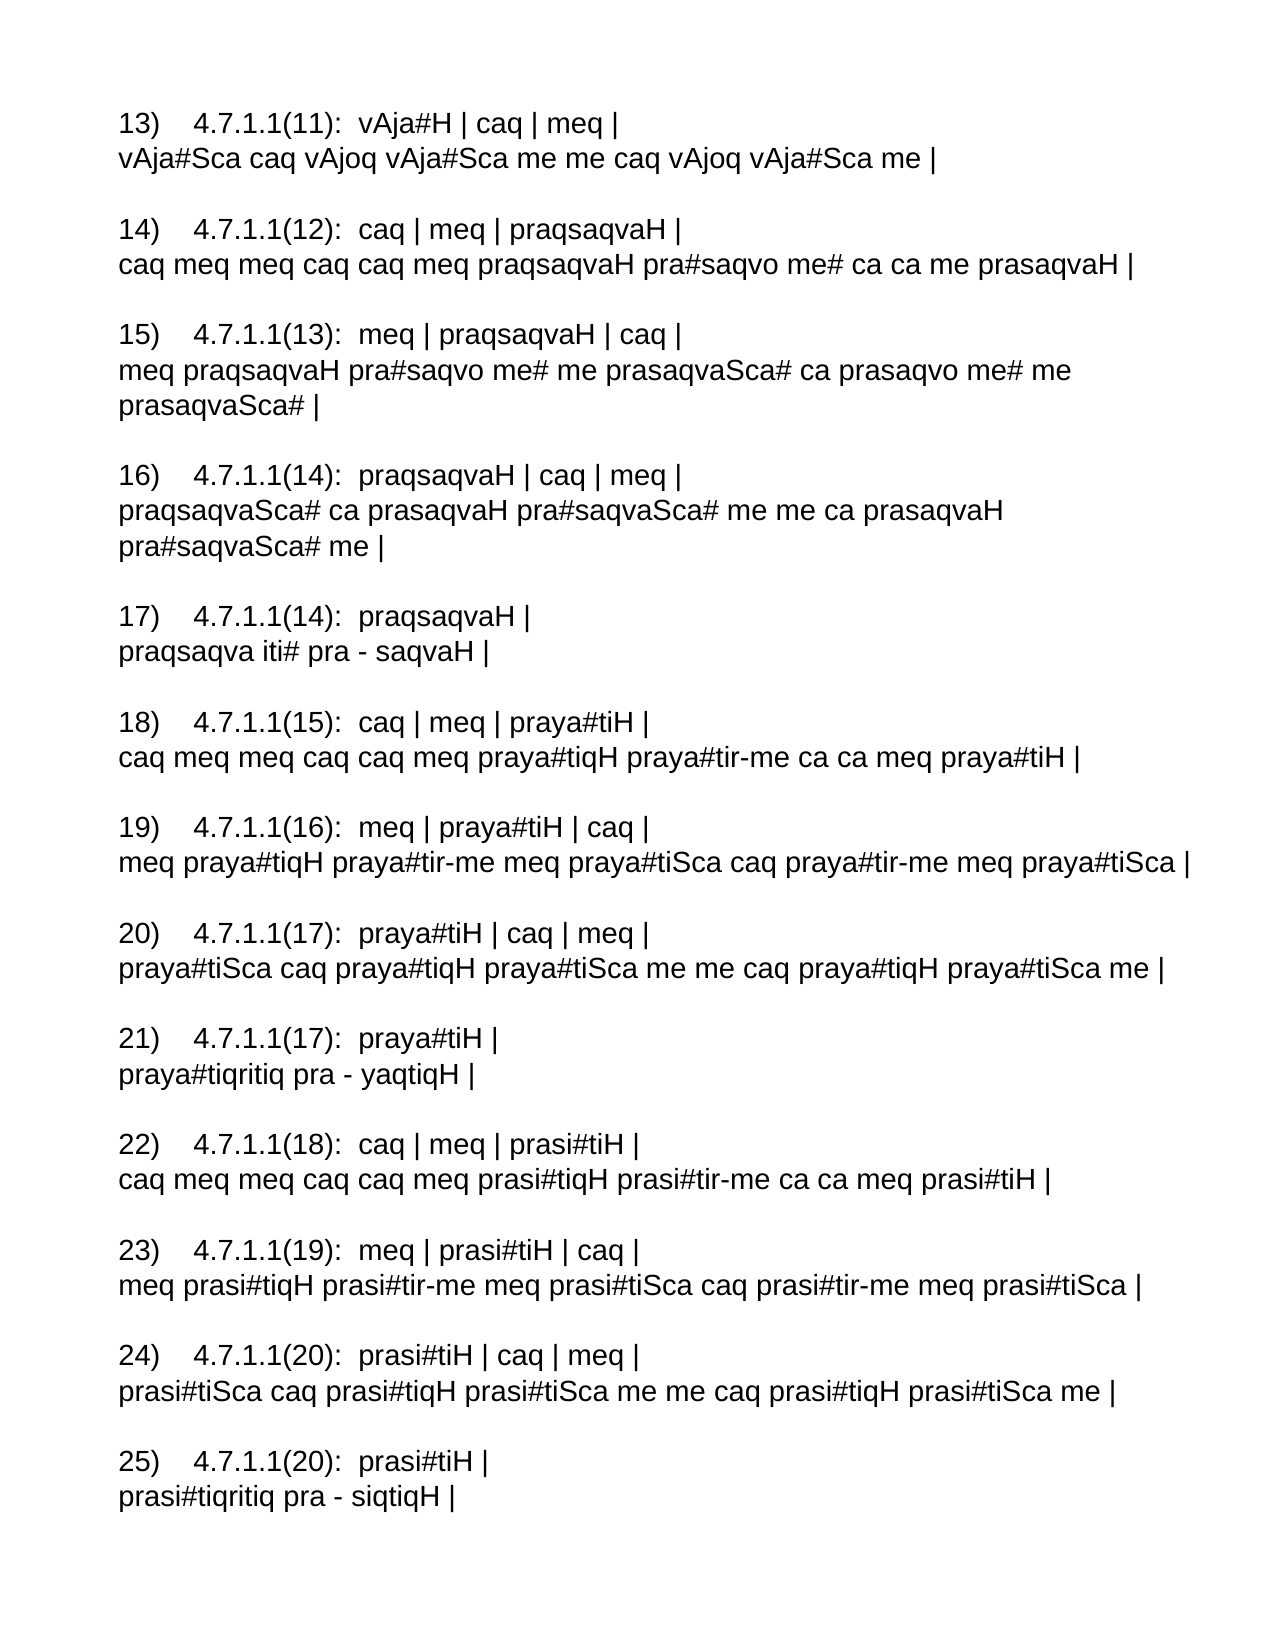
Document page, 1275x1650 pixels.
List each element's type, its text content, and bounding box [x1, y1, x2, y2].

text 16) 4.7.1.1(14): praqsaqvaH | caq | meq | [118, 458, 1204, 492]
text praqsaqvaSca# ca prasaqvaH pra#saqvaSca# me me ca prasaqvaH pra#saqvaSca# me | [118, 493, 1204, 562]
text meq praya#tiqH praya#tir-me meq praya#tiSca caq praya#tir-me meq praya#tiSca | [118, 845, 1204, 879]
text meq praqsaqvaH pra#saqvo me# me prasaqvaSca# ca prasaqvo me# me prasaqvaSca# | [118, 352, 1204, 421]
text prasi#tiqritiq pra - siqtiqH | [118, 1479, 1204, 1513]
text 24) 4.7.1.1(20): prasi#tiH | caq | meq | [118, 1338, 1204, 1372]
text caq meq meq caq caq meq praya#tiqH praya#tir-me ca ca meq praya#tiH | [118, 740, 1204, 773]
text 17) 4.7.1.1(14): praqsaqvaH | [118, 599, 1204, 632]
text 13) 4.7.1.1(11): vAja#H | caq | meq | [118, 106, 1204, 139]
text 22) 4.7.1.1(18): caq | meq | prasi#tiH | [118, 1127, 1204, 1161]
text 14) 4.7.1.1(12): caq | meq | praqsaqvaH | [118, 212, 1204, 245]
text 18) 4.7.1.1(15): caq | meq | praya#tiH | [118, 704, 1204, 738]
text praya#tiSca caq praya#tiqH praya#tiSca me me caq praya#tiqH praya#tiSca me | [118, 951, 1204, 984]
text 23) 4.7.1.1(19): meq | prasi#tiH | caq | [118, 1233, 1204, 1266]
text praqsaqva iti# pra - saqvaH | [118, 634, 1204, 668]
text caq meq meq caq caq meq prasi#tiqH prasi#tir-me ca ca meq prasi#tiH | [118, 1162, 1204, 1196]
text praya#tiqritiq pra - yaqtiqH | [118, 1057, 1204, 1090]
text 20) 4.7.1.1(17): praya#tiH | caq | meq | [118, 916, 1204, 949]
text 15) 4.7.1.1(13): meq | praqsaqvaH | caq | [118, 317, 1204, 351]
text 21) 4.7.1.1(17): praya#tiH | [118, 1021, 1204, 1055]
text vAja#Sca caq vAjoq vAja#Sca me me caq vAjoq vAja#Sca me | [118, 141, 1204, 175]
text caq meq meq caq caq meq praqsaqvaH pra#saqvo me# ca ca me prasaqvaH | [118, 247, 1204, 280]
text prasi#tiSca caq prasi#tiqH prasi#tiSca me me caq prasi#tiqH prasi#tiSca me | [118, 1373, 1204, 1407]
text meq prasi#tiqH prasi#tir-me meq prasi#tiSca caq prasi#tir-me meq prasi#tiSca | [118, 1268, 1204, 1301]
text 25) 4.7.1.1(20): prasi#tiH | [118, 1444, 1204, 1477]
text 19) 4.7.1.1(16): meq | praya#tiH | caq | [118, 810, 1204, 844]
